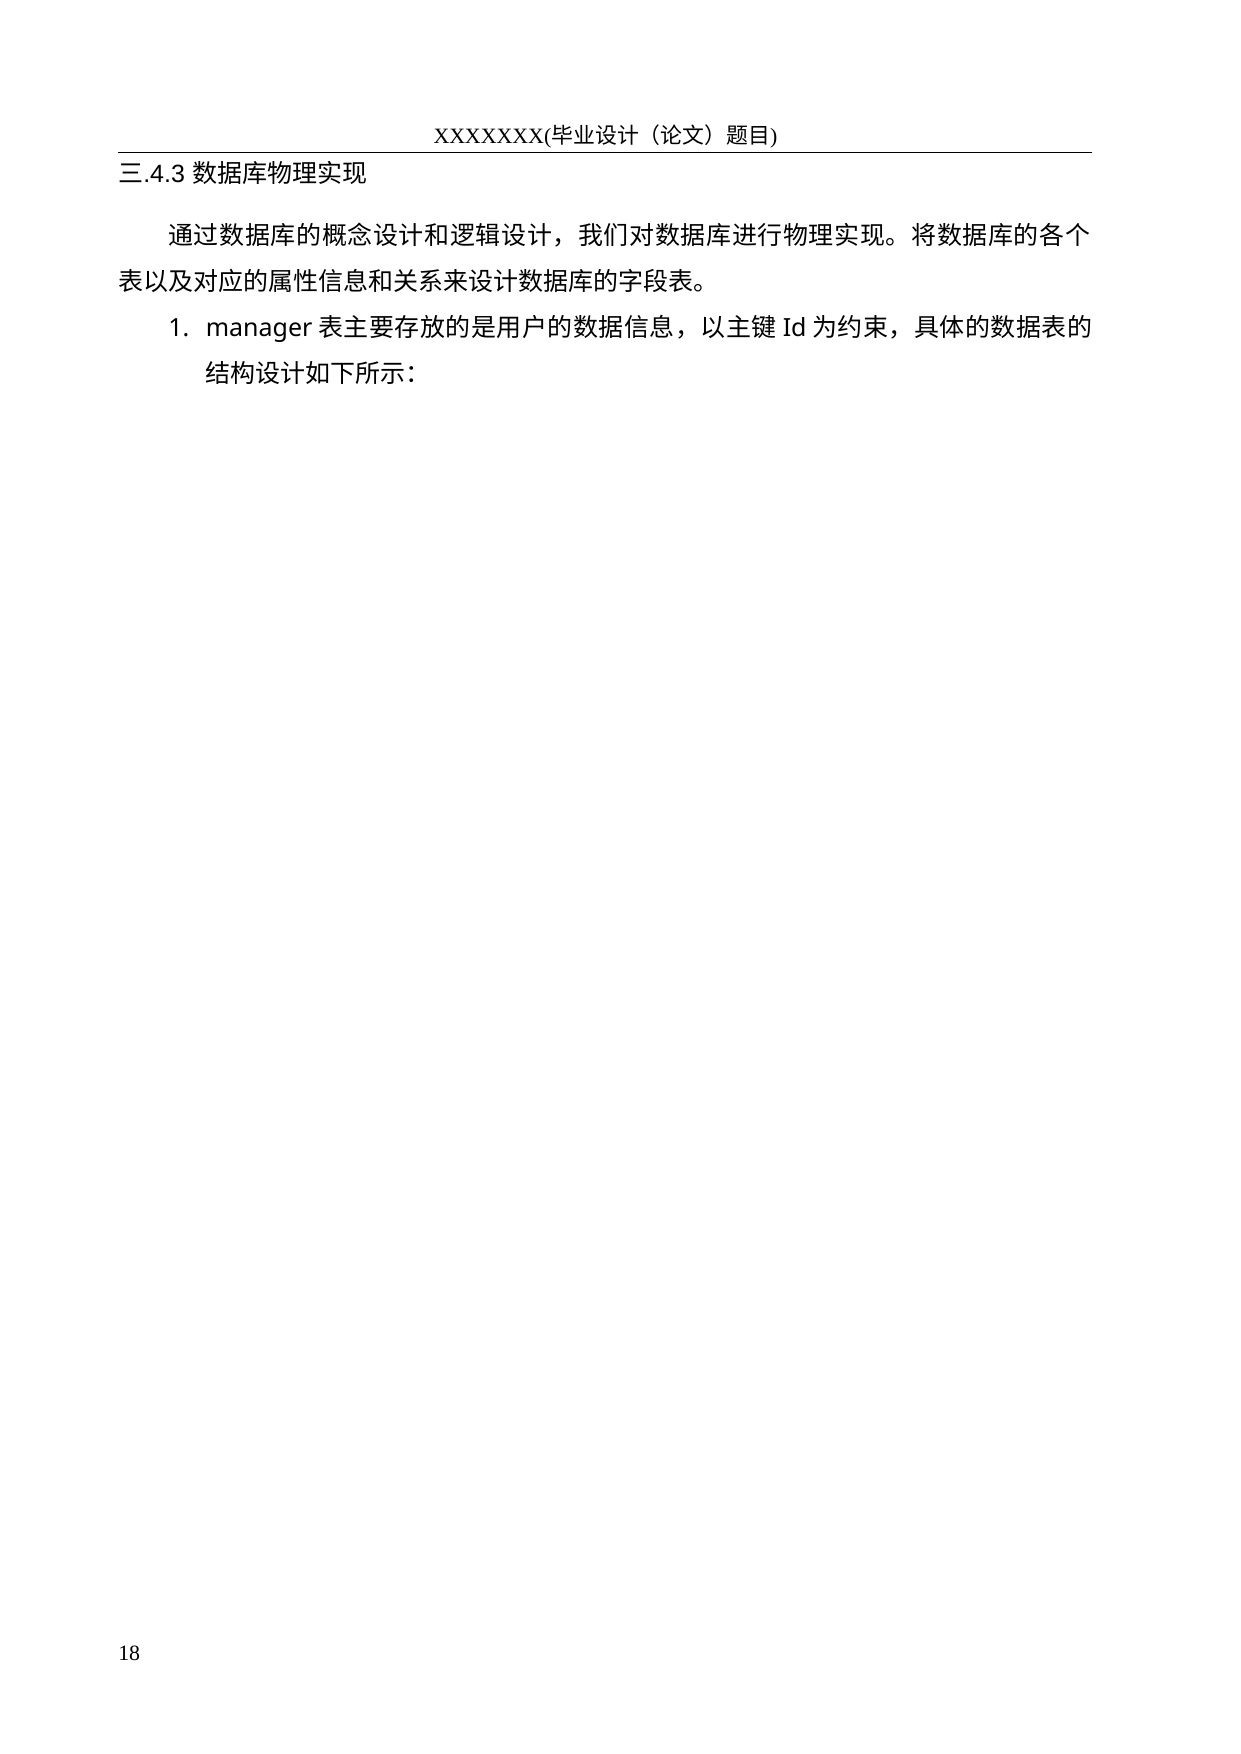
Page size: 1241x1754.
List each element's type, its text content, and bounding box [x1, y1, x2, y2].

list manager表主要存放的是用户的数据信息，以主键Id为约束，具体的数据表的结构设计如下所示： [168, 299, 1092, 391]
text 通过数据库的概念设计和逻辑设计，我们对数据库进行物理实现。将数据库的各个表以及对应的属性信息和关系来设计数据库的字段表。 [118, 208, 1092, 299]
subtitle 数据库物理实现 [118, 153, 1092, 190]
